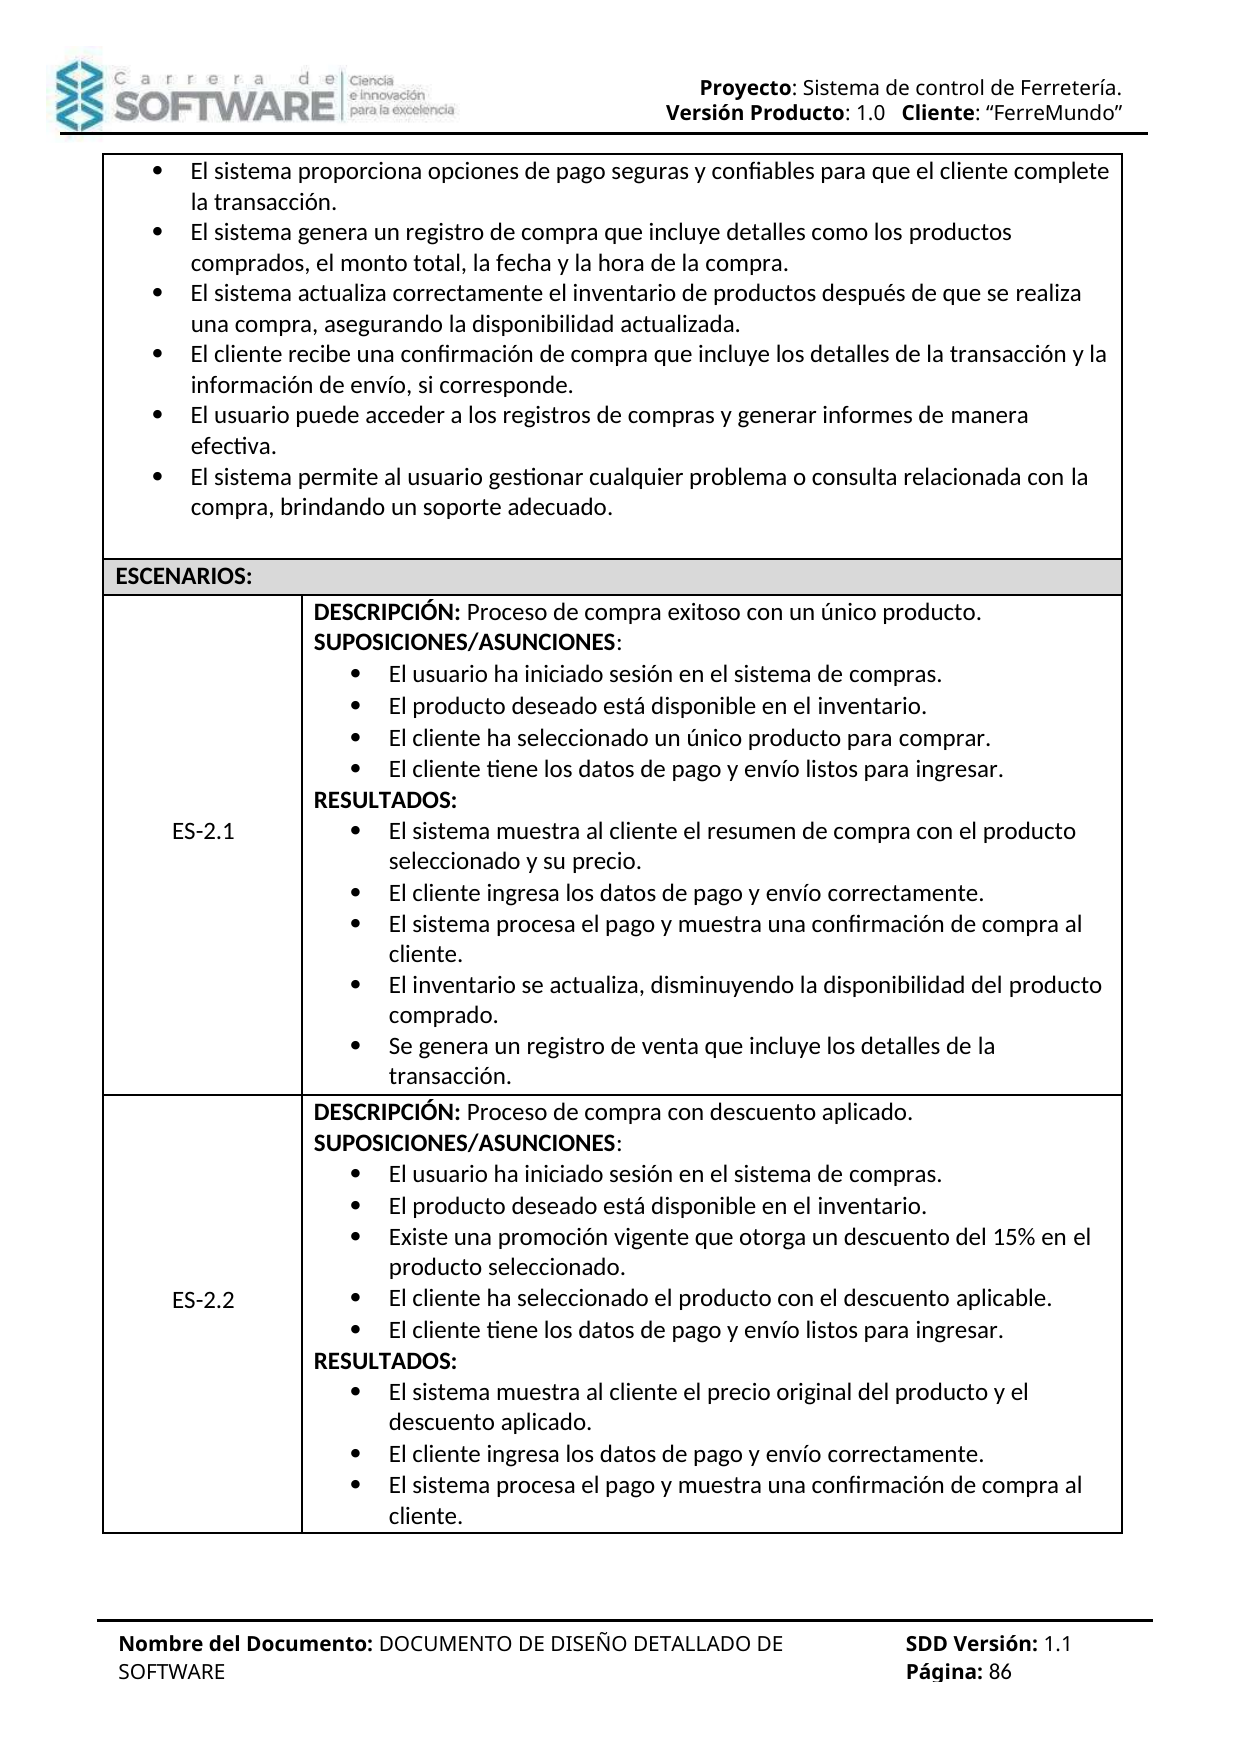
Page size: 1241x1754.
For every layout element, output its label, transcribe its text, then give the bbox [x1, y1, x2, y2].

table_header El sistema proporciona opciones de pago seguras y confiables para que el cliente complete la transacción. El sistema genera un registro de compra que incluye detalles como los productos comprados, el monto total, la fecha y la hora de la compra. El sistema actualiza correctamente el inventario de productos después de que se realiza una compra, asegurando la disponibilidad actualizada. El cliente recibe una confirmación de compra que incluye los detalles de la transacción y la información de envío, si corresponde. El usuario puede acceder a los registros de compras y generar informes de manera efectiva. El sistema permite al usuario gestionar cualquier problema o consulta relacionada con la compra, brindando un soporte adecuado. [104, 155, 1121, 558]
table_cell ES-2.1 [104, 596, 301, 1094]
table_cell DESCRIPCIÓN: Proceso de compra con descuento aplicado. SUPOSICIONES/ASUNCIONES: El usuario ha iniciado sesión en el sistema de compras. El producto deseado está disponible en el inventario. Existe una promoción vigente que otorga un descuento del 15% en el producto seleccionado. El cliente ha seleccionado el producto con el descuento aplicable. El cliente tiene los datos de pago y envío listos para ingresar. RESULTADOS: El sistema muestra al cliente el precio original del producto y el descuento aplicado. El cliente ingresa los datos de pago y envío correctamente. El sistema procesa el pago y muestra una confirmación de compra al cliente. [303, 1096, 1121, 1532]
table_cell DESCRIPCIÓN: Proceso de compra exitoso con un único producto. SUPOSICIONES/ASUNCIONES: El usuario ha iniciado sesión en el sistema de compras. El producto deseado está disponible en el inventario. El cliente ha seleccionado un único producto para comprar. El cliente tiene los datos de pago y envío listos para ingresar. RESULTADOS: El sistema muestra al cliente el resumen de compra con el producto seleccionado y su precio. El cliente ingresa los datos de pago y envío correctamente. El sistema procesa el pago y muestra una confirmación de compra al cliente. El inventario se actualiza, disminuyendo la disponibilidad del producto comprado. Se genera un registro de venta que incluye los detalles de la transacción. [303, 596, 1121, 1094]
picture [46, 46, 460, 143]
table_cell ESCENARIOS: [104, 560, 1121, 594]
table_cell ES-2.2 [104, 1096, 301, 1532]
